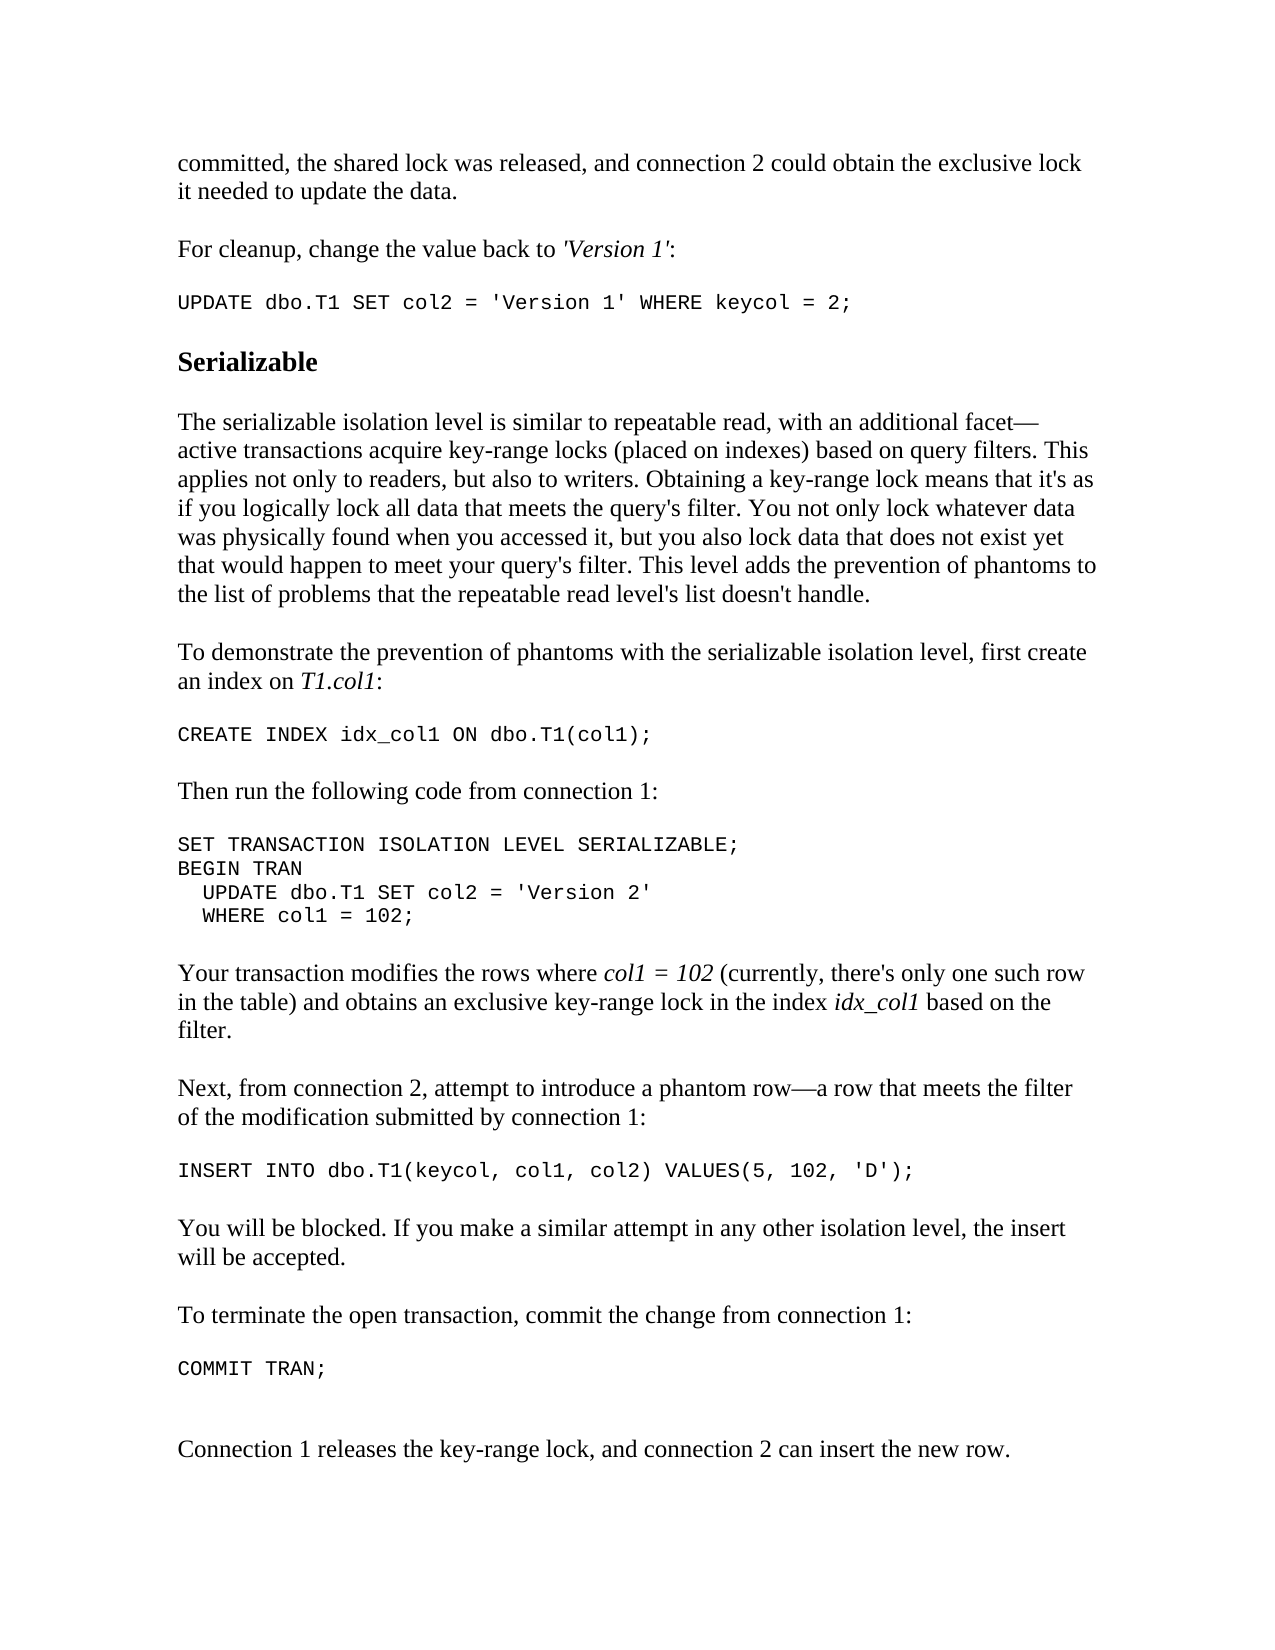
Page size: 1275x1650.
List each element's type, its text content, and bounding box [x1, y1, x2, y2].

text SET TRANSACTION ISOLATION LEVEL SERIALIZABLE; [177, 834, 1098, 858]
text To terminate the open transaction, commit the change from connection 1: [177, 1300, 1098, 1328]
text Serializable [177, 345, 1098, 377]
text INSERT INTO dbo.T1(keycol, col1, col2) VALUES(5, 102, 'D'); [177, 1160, 1098, 1184]
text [177, 148, 1098, 205]
text UPDATE dbo.T1 SET col2 = 'Version 2' [177, 882, 1098, 905]
text Your transaction modifies the rows where col1 = 102 (currently, there's only one such row in the table) and obtains an exclusive key-range lock in the index idx_col1 based on the filter. [177, 958, 1098, 1044]
text COMMIT TRAN; [177, 1358, 1098, 1381]
text The serializable isolation level is similar to repeatable read, with an additional facet—active transactions acquire key-range locks (placed on indexes) based on query filters. This applies not only to readers, but also to writers. Obtaining a key-range lock means that it's as if you logically lock all data that meets the query's filter. You not only lock whatever data was physically found when you accessed it, but you also lock data that does not exist yet that would happen to meet your query's filter. This level adds the prevention of phantoms to the list of problems that the repeatable read level's list doesn't handle. [177, 407, 1098, 608]
text Then run the following code from connection 1: [177, 776, 1098, 805]
text UPDATE dbo.T1 SET col2 = 'Version 1' WHERE keycol = 2; [177, 292, 1098, 316]
text For cleanup, change the value back to 'Version 1': [177, 234, 1098, 263]
text Connection 1 releases the key-range lock, and connection 2 can insert the new row. [177, 1434, 1098, 1463]
text To demonstrate the prevention of phantoms with the serializable isolation level, first create an index on T1.col1: [177, 637, 1098, 694]
text Next, from connection 2, attempt to introduce a phantom row—a row that meets the filter of the modification submitted by connection 1: [177, 1073, 1098, 1131]
text BEGIN TRAN [177, 858, 1098, 882]
text You will be blocked. If you make a similar attempt in any other isolation level, the insert will be accepted. [177, 1213, 1098, 1271]
text WHERE col1 = 102; [177, 905, 1098, 929]
text CREATE INDEX idx_col1 ON dbo.T1(col1); [177, 724, 1098, 747]
